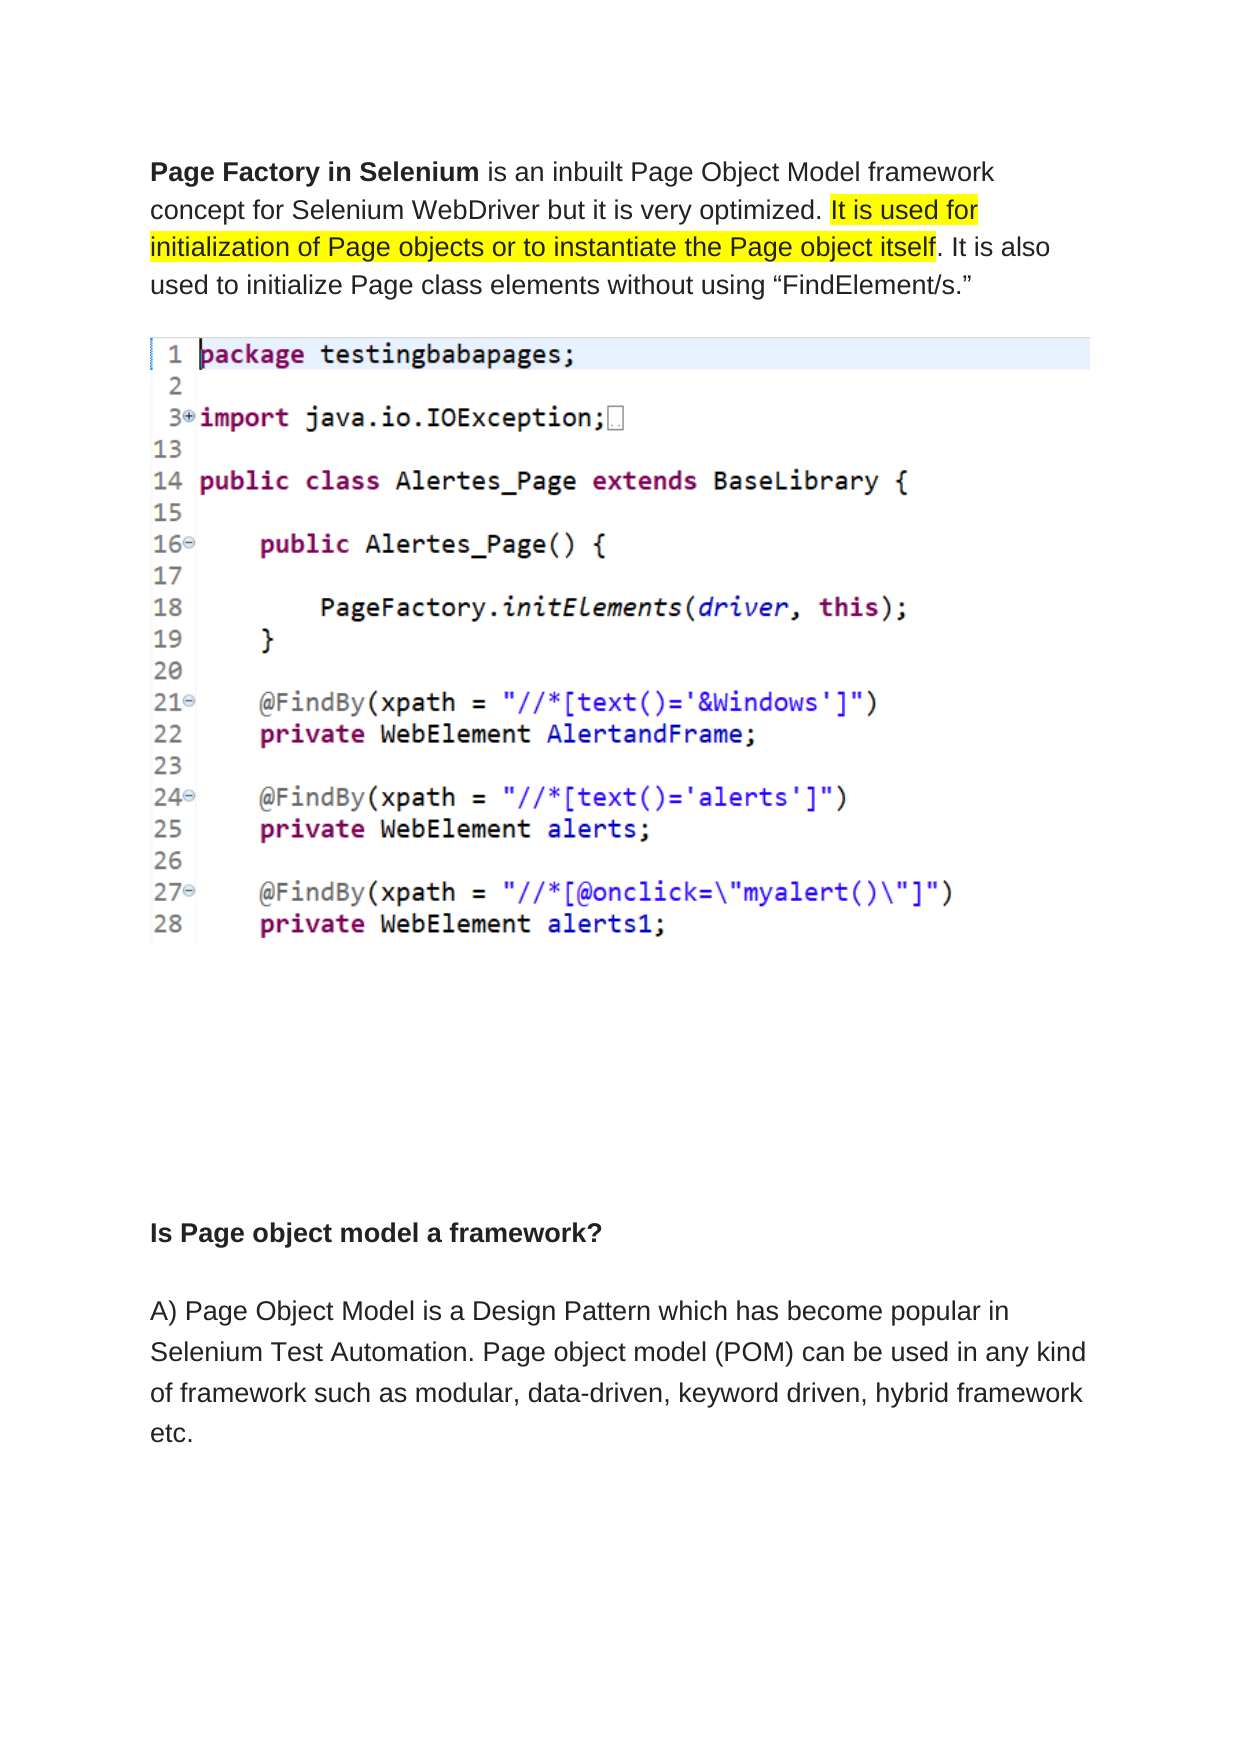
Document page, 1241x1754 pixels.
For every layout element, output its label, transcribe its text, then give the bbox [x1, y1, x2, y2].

text A) Page Object Model is a Design Pattern which has become popular in Selenium Test Automation. Page object model (POM) can be used in any kind of framework such as modular, data-driven, keyword driven, hybrid framework etc. [150, 1286, 1090, 1448]
picture [150, 337, 1091, 945]
text Page Factory in Selenium is an inbuilt Page Object Model framework concept for Selenium WebDriver but it is very optimized. It is used for initialization of Page objects or to instantiate the Page object itself. It is also used to initialize Page class elements without using “FindElement/s.” [150, 150, 1090, 300]
text Is Page object model a framework? [150, 1208, 1090, 1248]
